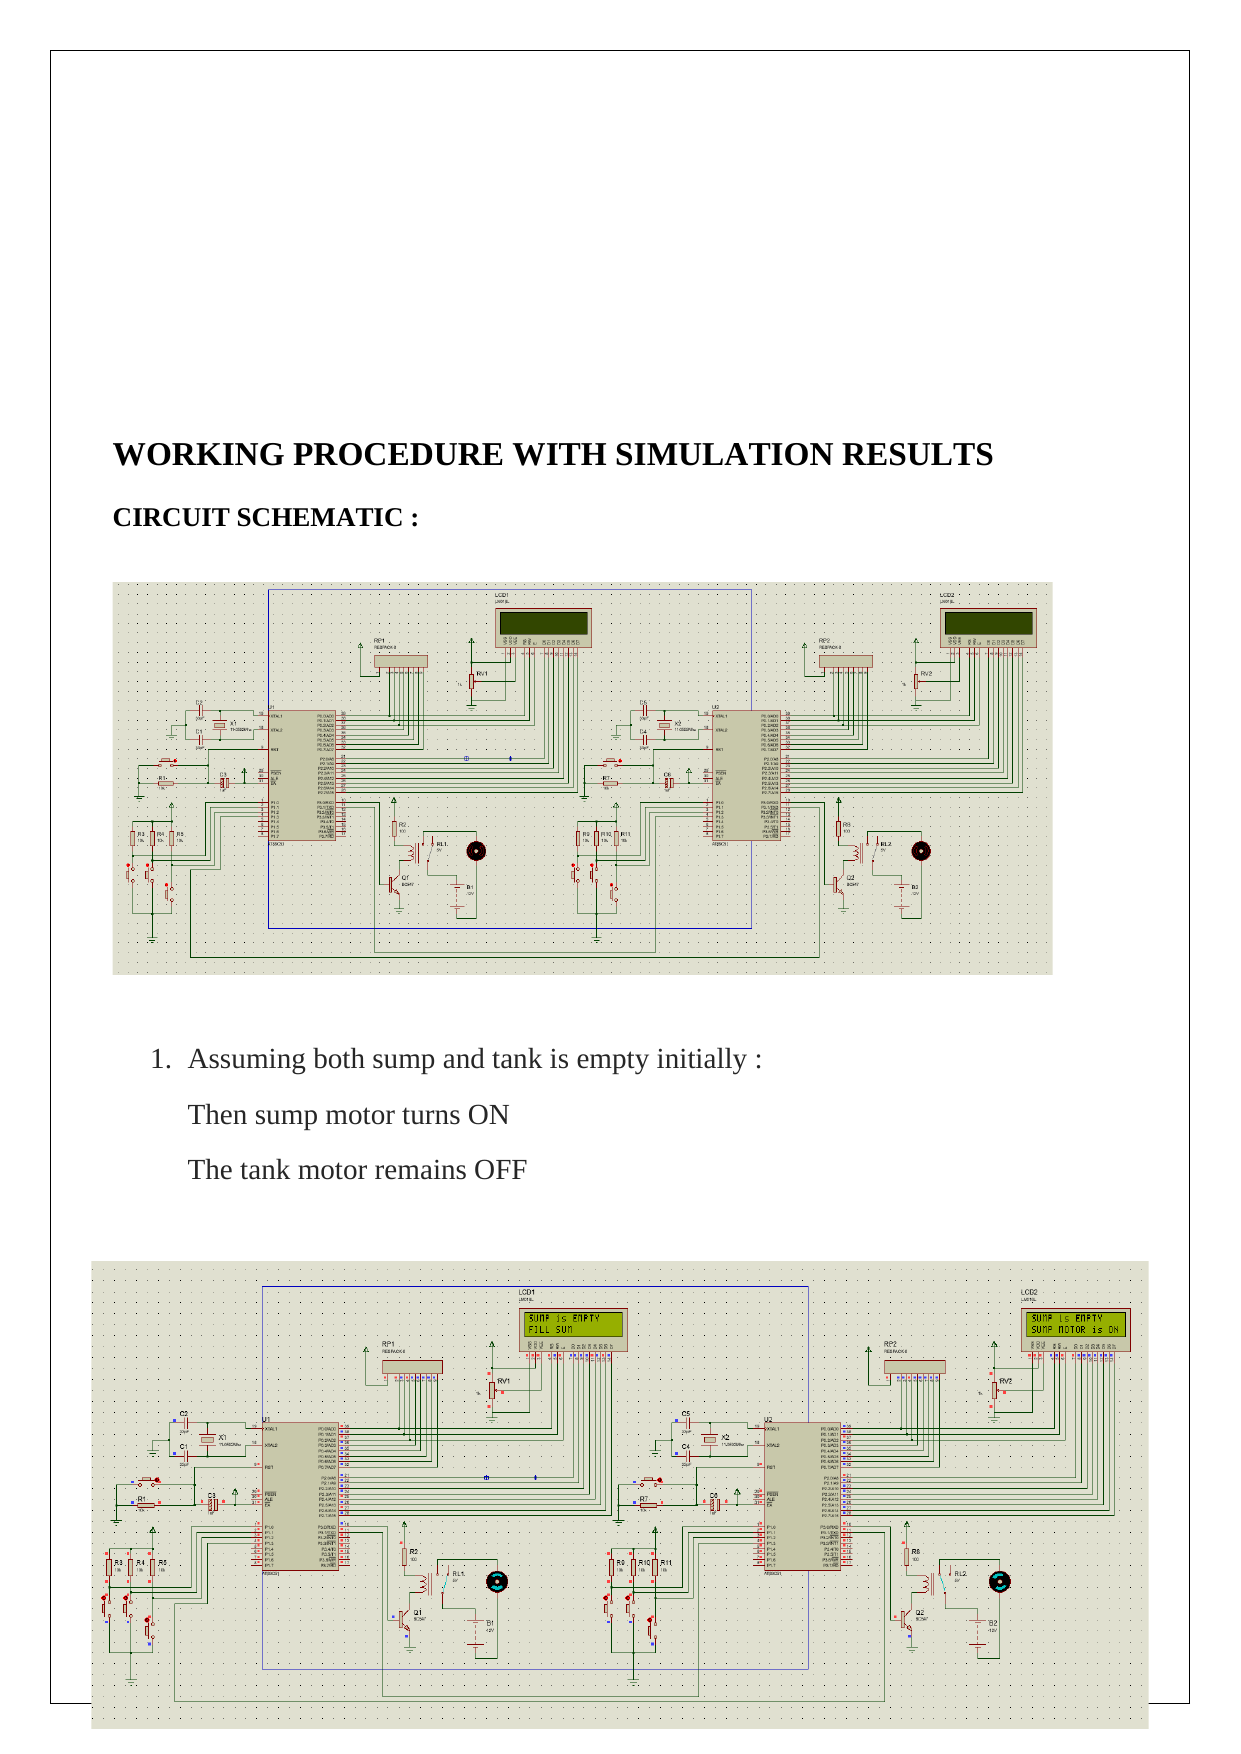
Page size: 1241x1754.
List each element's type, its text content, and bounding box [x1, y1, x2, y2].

text The tank motor remains OFF [187, 1152, 1128, 1186]
subtitle CIRCUIT SCHEMATIC : [112, 501, 1128, 532]
picture [112, 582, 1053, 975]
subtitle WORKING PROCEDURE WITH SIMULATION RESULTS [112, 434, 1128, 473]
list Assuming both sump and tank is empty initially : [150, 1042, 1128, 1075]
text Then sump motor turns ON [187, 1097, 1128, 1130]
picture [91, 1261, 1149, 1729]
